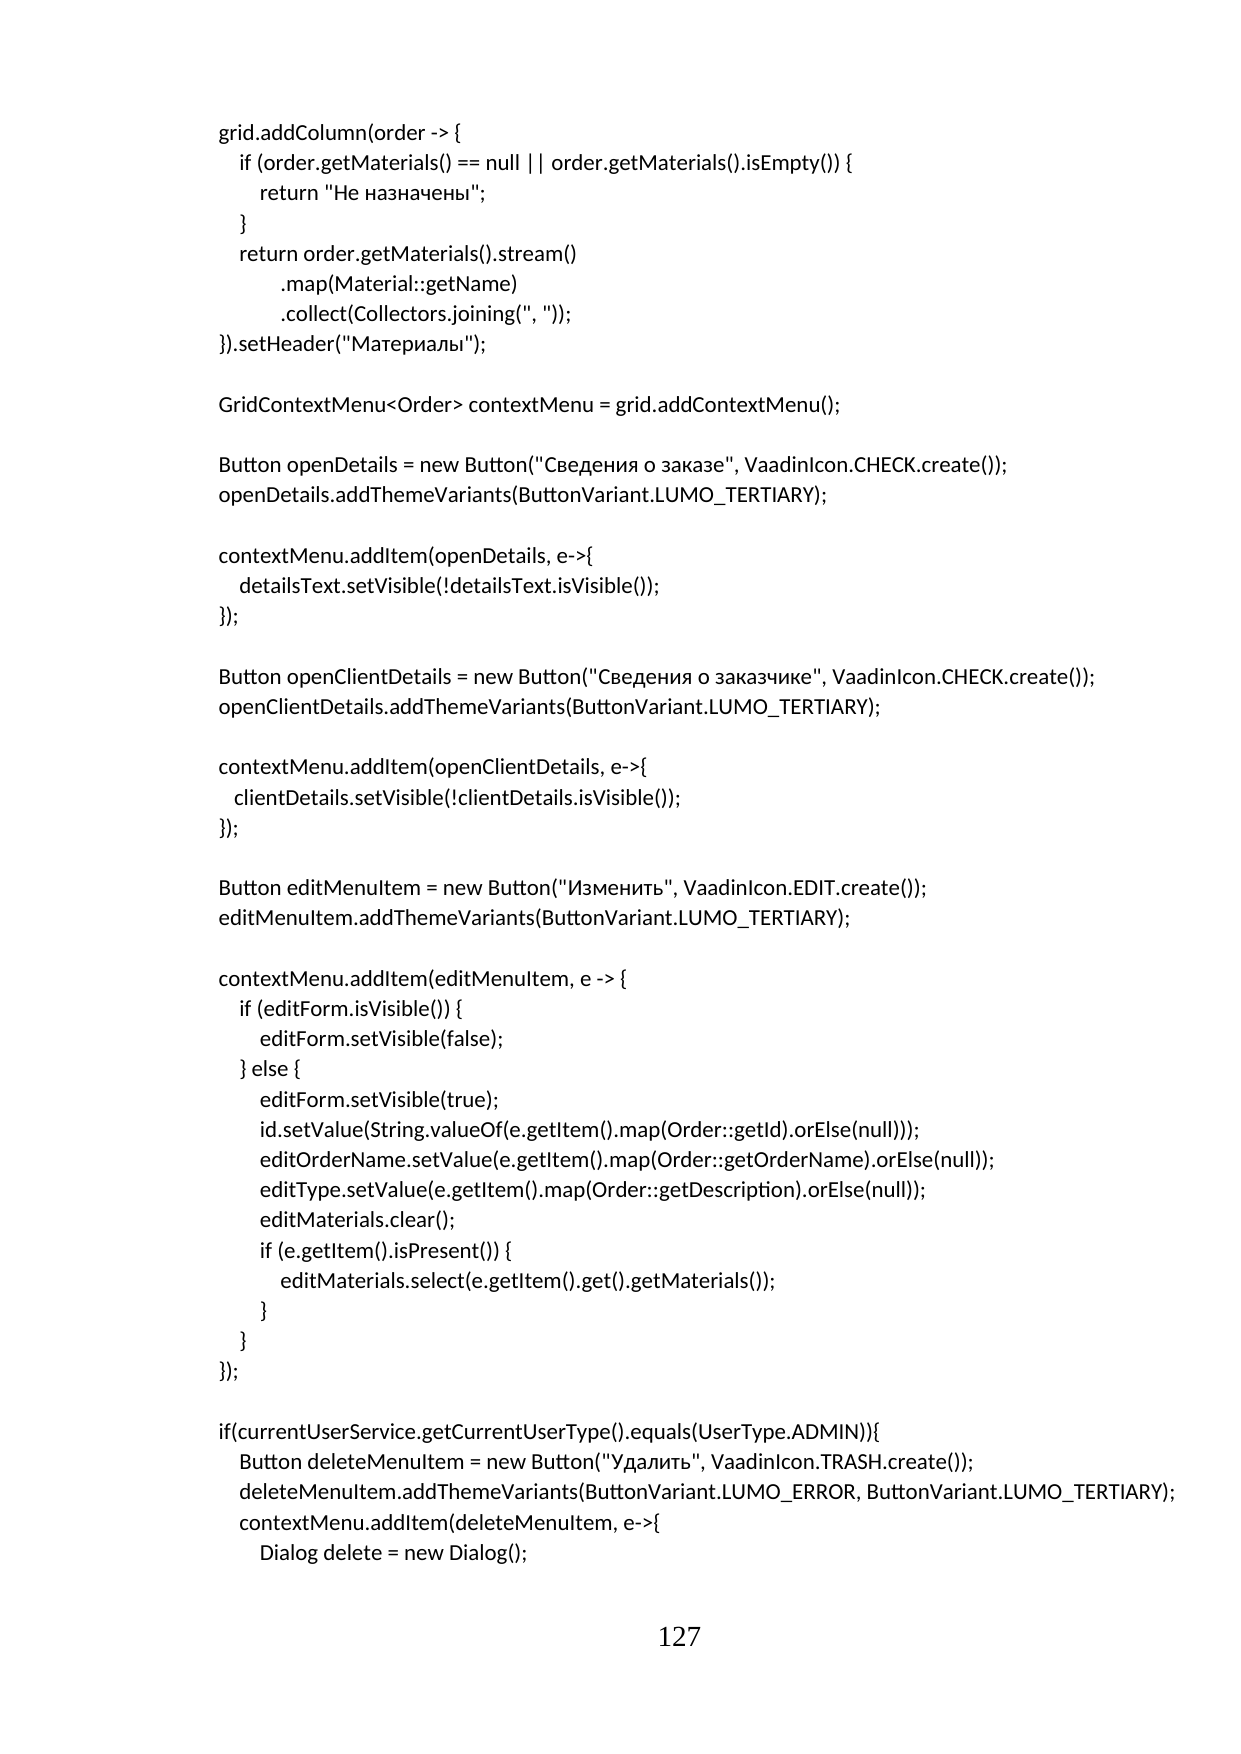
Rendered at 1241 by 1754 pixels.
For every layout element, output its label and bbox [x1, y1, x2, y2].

text [177, 118, 1181, 1596]
